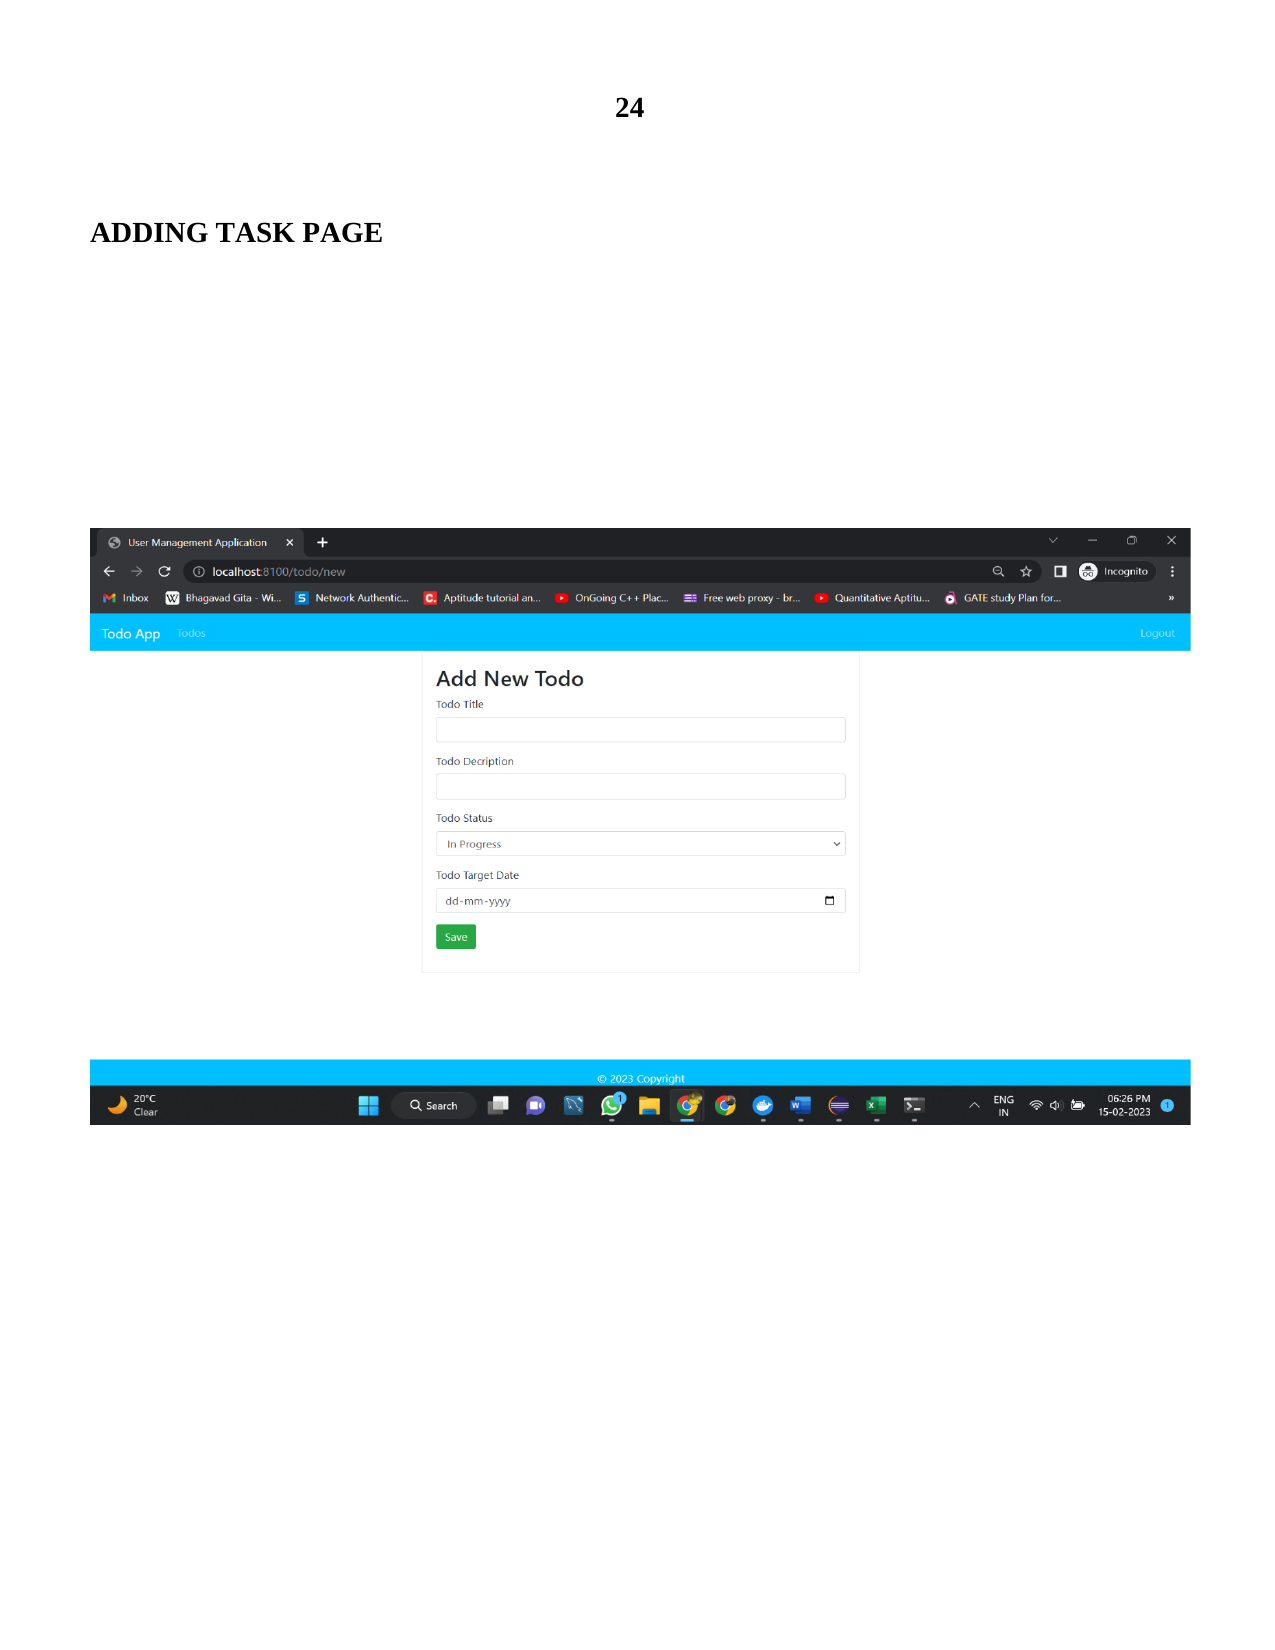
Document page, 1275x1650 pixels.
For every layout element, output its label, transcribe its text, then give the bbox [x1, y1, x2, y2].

picture [90, 528, 1191, 613]
list 24 [90, 90, 1185, 123]
picture [90, 651, 1191, 1059]
list ADDING TASK PAGE [90, 215, 1185, 249]
picture [90, 1078, 1191, 1125]
